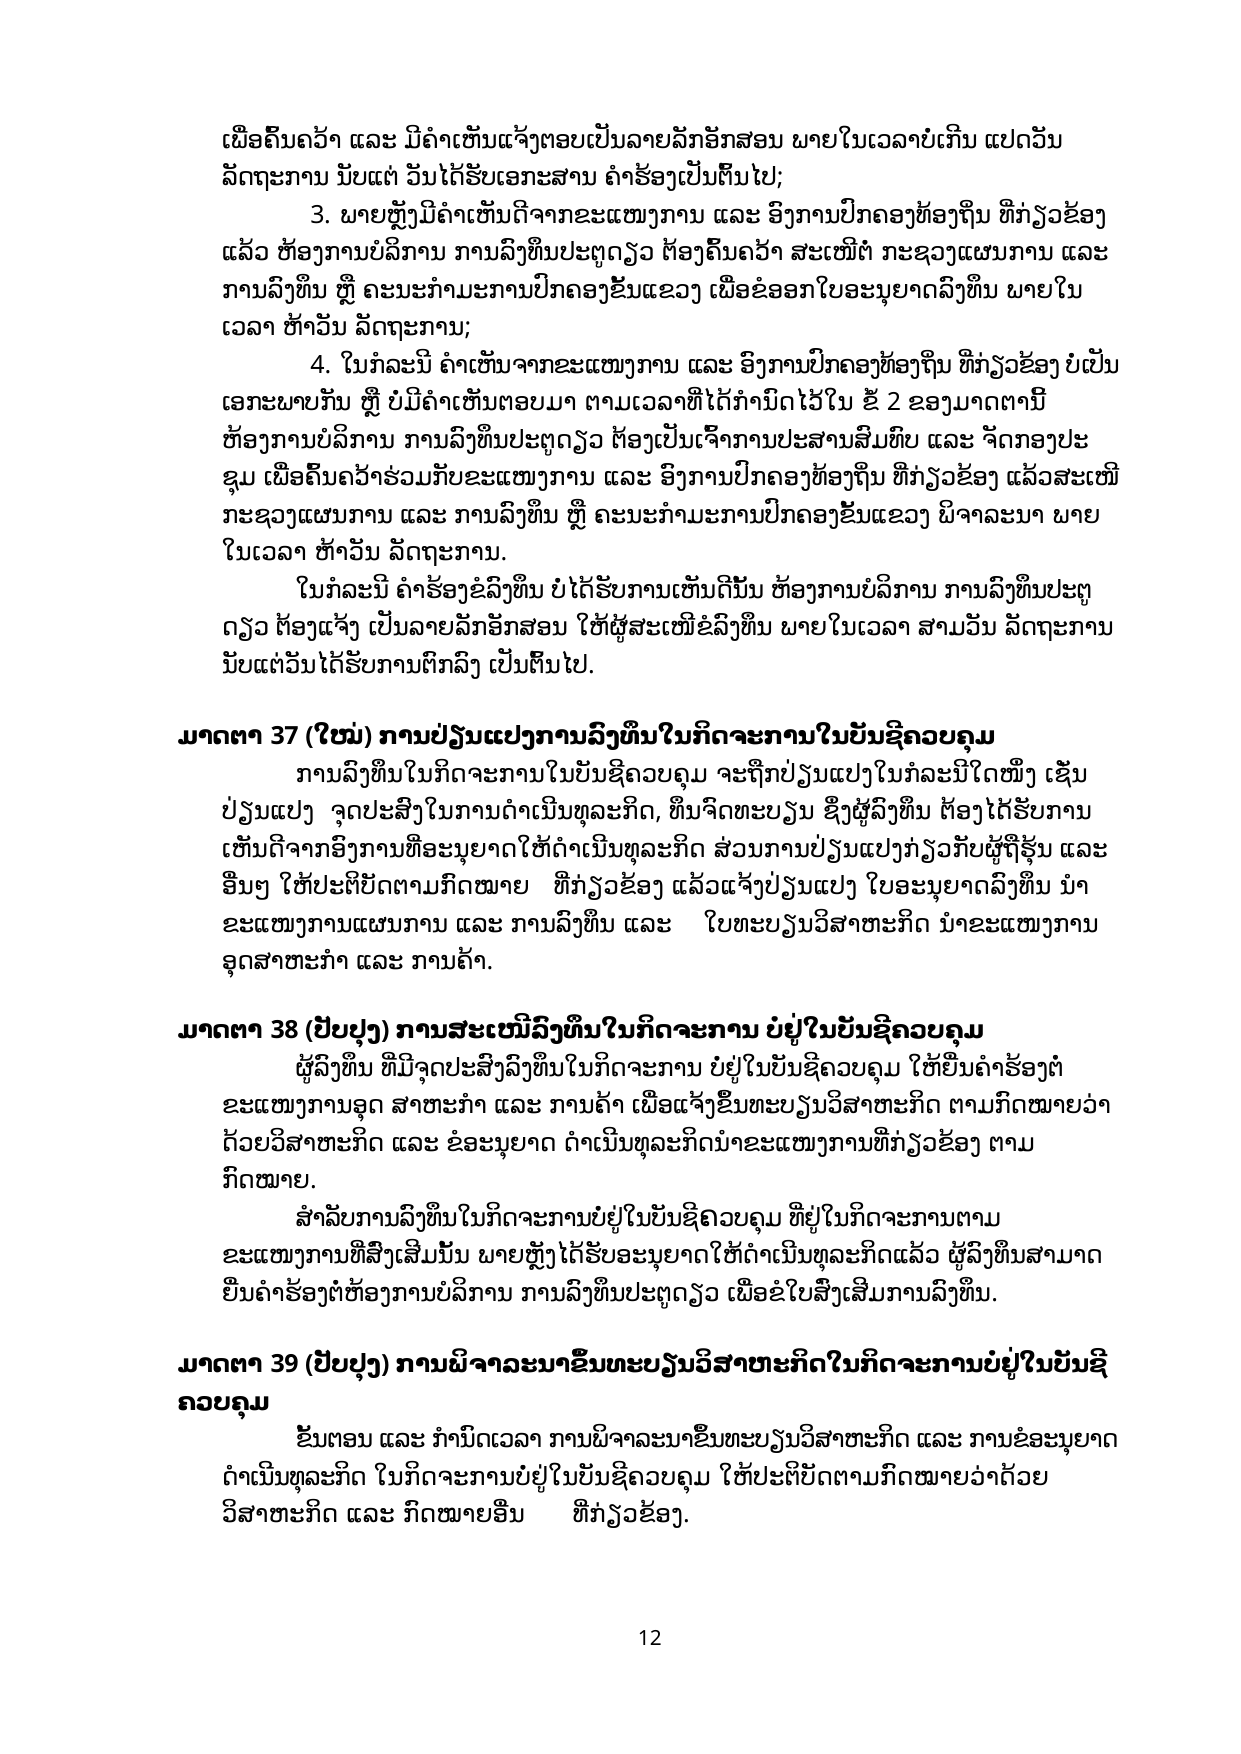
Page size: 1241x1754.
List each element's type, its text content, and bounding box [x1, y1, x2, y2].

text ການ​ລົງທຶນໃນ​ກິດຈະການໃນບັນຊີຄວບຄຸມ ຈະ​ຖືກ​ປ່ຽນ​ແປງ​​ໃນກໍລະນີ​ໃດ​ໜຶ່ງ ​ເຊັ່ນ ປ່ຽນ​ແປງ ຈຸດ​ປະສົງ​ໃນ​ການ​ດຳ​ເນີນ​ທຸລະ​ກິດ, ທຶນຈົດທະບຽນ ຊຶ່ງຜູ້ລົງທຶນ ​ຕ້ອງໄດ້ຮັບການເຫັນດີຈາກອົງການທີ່ອະນຸຍາດໃຫ້ດຳເນີນທຸລະກິດ ສ່ວນການປ່ຽນແປງກ່ຽວກັບຜູ້ຖືຮຸ້ນ ແລະ ອື່ນໆ ໃຫ້ປະຕິບັດຕາມກົດໝາຍ ທີ່ກ່ຽວຂ້ອງ ແລ້ວ​ແຈ້ງປ່ຽນແປງ ໃບອະນຸຍາດ​ລົງທຶນ ນໍາຂະແໜງການແຜນການ ແລະ ການລົງທຶນ​ ແລະ ໃບທະບຽນວິສາຫະກິດ ນໍາຂະແໜງການອຸດສາຫະກໍາ ແລະ ການຄ້າ​​. [222, 752, 1122, 977]
list ພາຍຫຼັງ​ມີ​ຄໍາ​ເຫັນ​ດີ​ຈາກຂະ​ແໜງ​ການ​ ​ແລະ ອົງການປົກຄອງທ້ອງ​ຖິ່ນ ​ທີ່ກ່ຽວຂ້ອງແລ້ວ ຫ້ອງການ​ບໍລິການ ​ການ​ລົງທຶນ​ປະຕູ​ດຽວ ຕ້ອງ​ຄົ້ນຄວ້າ ສະເໜີຕໍ່ ​​ກະ​ຊວງ​ແຜນ​ການ ແລະ ການ​ລົງ​ທຶນ ຫຼື ຄະນະກຳມະການປົກຄອງຂັ້ນແຂວງ ເພື່ອ​ຂໍ​ອອກ​ໃບ​ອະ​ນຸ​ຍາດ​ລົງ​ທຶນ​ ພາຍ​ໃນ​ເວລາ ຫ້າວັນ ​ລັດຖະກາ​ນ; [222, 193, 1122, 343]
text ຂັ້ນຕອນ ແລະ ກໍານົດເວລາ ການພິຈາລະນາຂຶ້ນທະບຽນວິສາຫະກິດ ແລະ ການຂໍອະນຸຍາດດໍາເນີນທຸລະກິດ ໃນກິດຈະການບໍ່ຢູ່ໃນບັນຊີຄວບຄຸມ ໃຫ້ປະຕິບັດຕາມກົດໝາຍວ່າດ້ວຍວິສາຫະກິດ ແລະ ກົດໝາຍອື່ນ ທີ່ກ່ຽວຂ້ອງ. [222, 1417, 1122, 1530]
text ໃນ​ກໍ​ລະ​ນີ ຄຳ​ຮ້ອງ​ຂໍ​ລົງທຶນ ບໍ່​ໄດ້​ຮັບ​ການ​ເຫັນ​ດີນັ້ນ ຫ້ອງການ​ບໍລິ​ການ ການ​ລົງທຶນປະຕູ​ດຽວ ຕ້ອງ​ແຈ້ງ​ ເປັນ​ລາຍ​ລັກ​ອັກສອນ ​ໃຫ້​ຜູ້​ສະ​ເໜີ​ຂໍ​ລົງທຶນ​ ພາຍ​​ໃນ​​ເວລາ ສາມວັນ ​ລັດຖະການ ນັບແຕ່ວັນໄດ້ຮັບການຕົກລົງ ເປັນຕົ້ນໄປ. [222, 568, 1122, 681]
text ຜູ້ລົງທຶນ ທີ່ມີຈຸດປະສົງລົງທຶນໃນກິດຈະການ ບໍ່ຢູ່ໃນບັນຊີຄວບຄຸມ ໃຫ້ຍື່ນຄຳຮ້ອງຕໍ່ຂະແໜງການອຸດ ສາຫະກຳ ແລະ ການຄ້າ ເພື່ອແຈ້ງຂຶ້ນທະບຽນວິສາຫະກິດ ຕາມກົດໝາຍວ່າດ້ວຍວິສາຫະກິດ ແລະ ຂໍອະນຸຍາດ ດໍາເນີນທຸລະກິດນໍາຂະແໜງການທີ່ກ່ຽວຂ້ອງ ຕາມກົດໝາຍ. [222, 1046, 1122, 1196]
subtitle ມາດຕາ 38 (ປັບປຸງ) ການສະເໜີລົງທຶນໃນກິດຈະການ ບໍ່​ຢູ່​ໃນ​ບັນຊີ​ຄວບ​ຄຸມ [177, 1008, 1122, 1046]
subtitle ມາດຕາ 37 (ໃໝ່) ການປ່ຽນແປງການລົງທຶນໃນ​ກິດຈະການໃນບັນຊີຄວບຄຸມ [177, 715, 1122, 752]
text ສຳລັບການລົງທຶນໃນກິດຈະການບໍ່ຢູ່ໃນບັນຊີຄວບຄຸມ ທີ່ຢູ່ໃນກິດຈະການ​ຕາມຂະແໜງການທີ່ສົ່ງເສີມນັ້ນ ພາຍຫຼັງໄດ້ຮັບອະນຸຍາດໃຫ້ດໍາເນີນທຸລະກິດແລ້ວ ຜູ້ລົງທຶນສາມາດຍື່ນຄໍາຮ້ອງຕໍ່ຫ້ອງການບໍລິການ ການລົງທຶນປະຕູດຽວ ເພື່ອຂໍໃບສົ່ງເສີມການລົງທຶນ. [222, 1196, 1122, 1308]
subtitle ມາດຕາ 39 (ປັບປຸງ) ການພິຈາລະນາຂຶ້ນທະບຽນວິສາຫະກິດໃນກິດຈະການບໍ່ຢູ່ໃນບັນຊີຄວບຄຸມ [177, 1342, 1122, 1417]
list ໃນ​ກໍ​ລະ​ນີ ​ຄໍາ​ເຫັນ​​ຈາກຂະ​ແໜງ​ການ​ ​ແລະ ອົງການປົກຄອງທ້ອງ​ຖິ່ນ ​ທີ່ກ່ຽວຂ້ອງ ບໍ່​ເປັນ​ເອ​ກະ​ພາບ​ກັນ ຫຼື ບໍ່​ມີ​ຄຳເຫັນຕອບ​ມາ ຕາມ​ເວ​ລາທີ່ໄດ້ກຳນົດໄວ້ໃນ ຂໍ້ 2 ຂອງມາດຕານີ້ ຫ້ອງການ​ບໍລິການ ການ​ລົງທຶນ​ປະຕູ​ດຽວ ຕ້ອງເປັນ​ເຈົ້າການປະສານສົມທົບ ແລະ ຈັດ​ກອງ​ປະ​ຊຸມ​ ເພື່ອຄົ້ນຄວ້າຮ່ວມກັບຂະແໜງການ ແລະ ອົງການປົກຄອງທ້ອງຖິ່ນ ທີ່ກ່ຽວຂ້ອງ ແລ້ວ​ສະເໜີ​ ກະ​ຊວງ​ແຜນ​ການ ແລະ ການ​ລົງ​ທຶນ ຫຼື ຄະນະກຳມະການປົກຄອງຂັ້ນແຂວງ ​ພິ​ຈາ​ລະ​ນາ​ ພາຍ​ໃນເວ​ລາ ຫ້າວັນ ລັດ​ຖະ​ການ. [222, 343, 1122, 568]
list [222, 118, 1122, 193]
